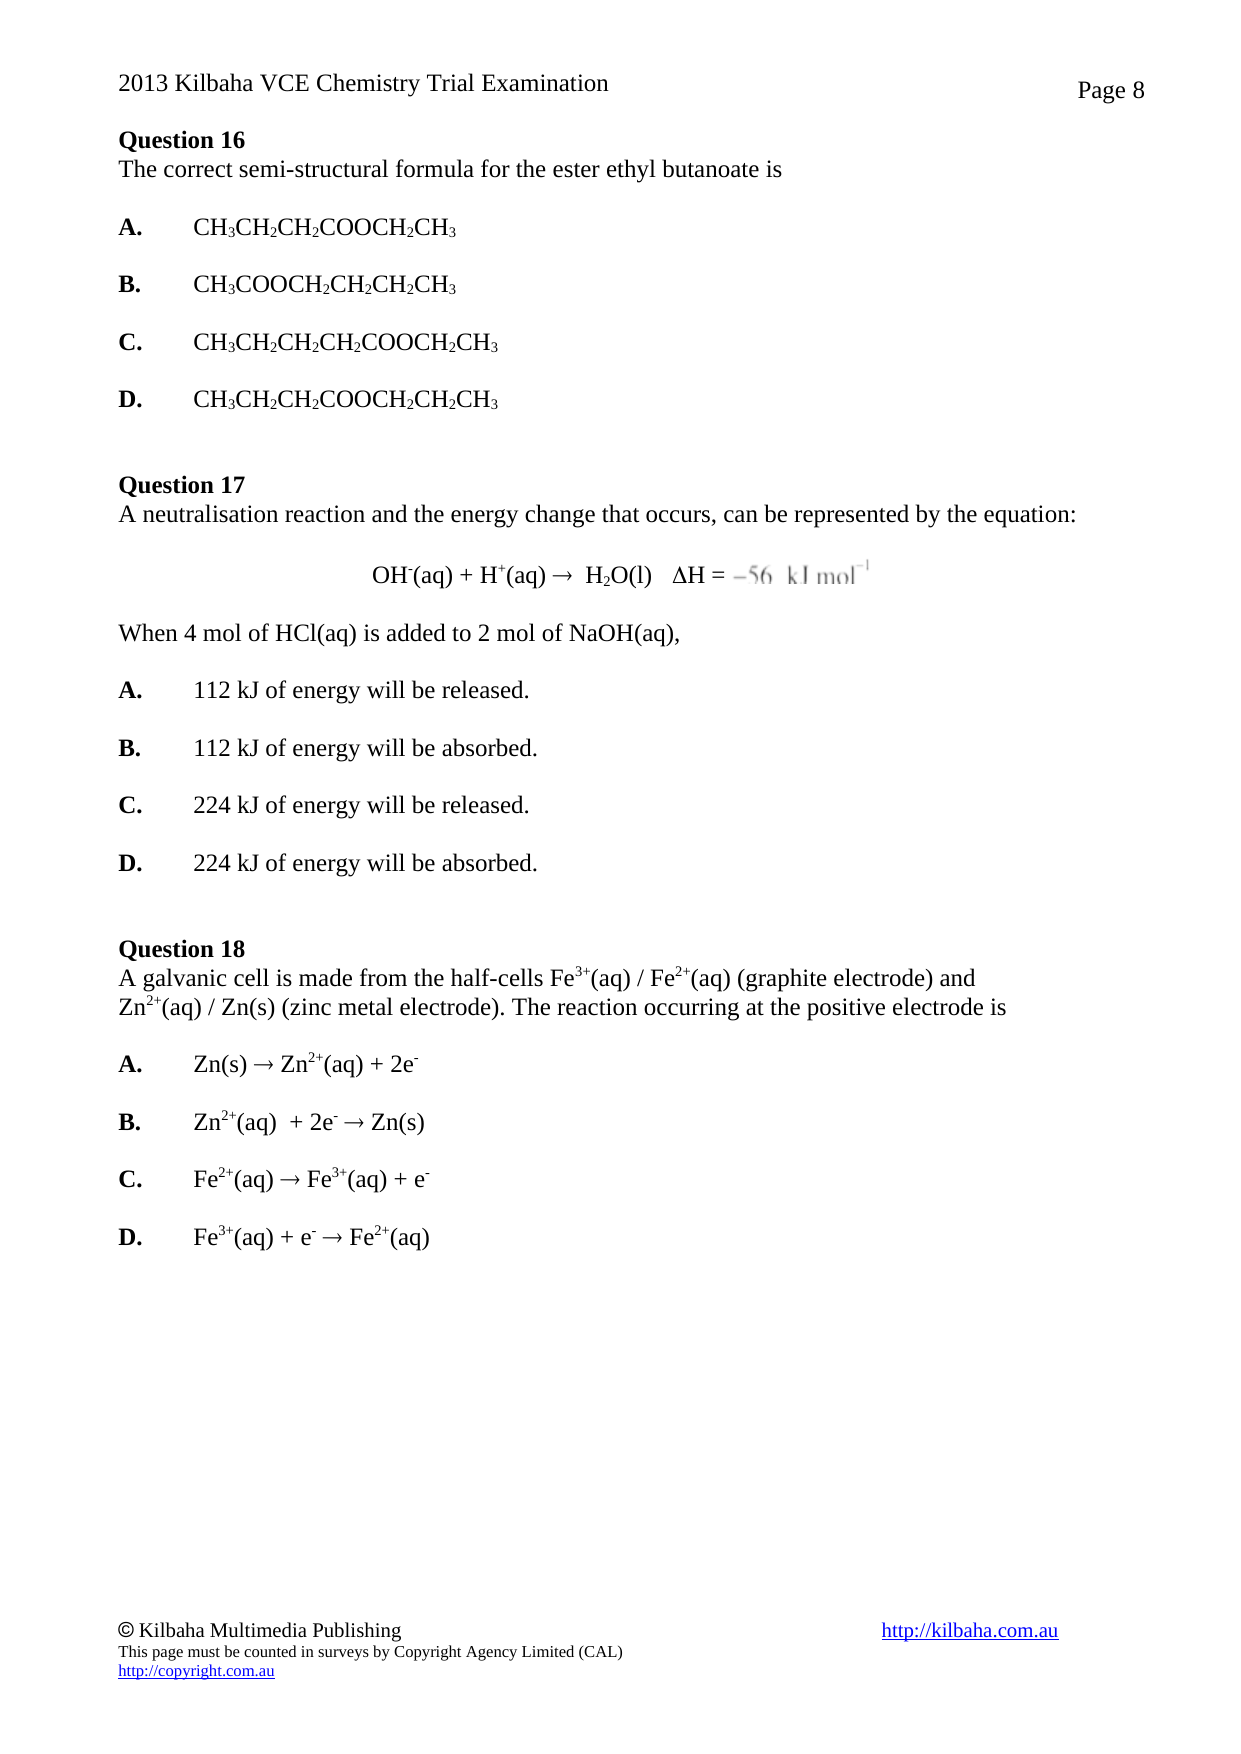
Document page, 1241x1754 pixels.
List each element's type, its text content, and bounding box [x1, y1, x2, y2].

text B. CH3COOCH2CH2CH2CH3 [118, 269, 1123, 298]
text Question 16 [118, 125, 1123, 154]
text A. Zn(s) Zn2+(aq) + 2e- [118, 1049, 1123, 1078]
text A. CH3CH2CH2COOCH2CH3 [118, 212, 1123, 240]
text A. 112 kJ of energy will be released. [118, 675, 1123, 704]
text When 4 mol of HCl(aq) is added to 2 mol of NaOH(aq), [118, 618, 1123, 647]
text D. CH3CH2CH2COOCH2CH2CH3 [118, 384, 1123, 413]
text B. Zn2+(aq) + 2e- Zn(s) [118, 1107, 1123, 1135]
text Zn2+(aq) / Zn(s) (zinc metal electrode). The reaction occurring at the positive electrode is [118, 992, 1123, 1020]
text Question 18 [118, 934, 1123, 963]
text D. Fe3+(aq) + e- Fe2+(aq) [118, 1222, 1123, 1250]
text Question 17 [118, 470, 1123, 499]
text A galvanic cell is made from the half-cells Fe3+(aq) / Fe2+(aq) (graphite electrode) and [118, 963, 1123, 992]
text C. Fe2+(aq) Fe3+(aq) + e- [118, 1164, 1123, 1193]
text A neutralisation reaction and the energy change that occurs, can be represented by the equation: [118, 499, 1123, 528]
text C. 224 kJ of energy will be released. [118, 790, 1123, 819]
text C. CH3CH2CH2CH2COOCH2CH3 [118, 327, 1123, 355]
text OH-(aq) + H+(aq)  H2O(l) H = [118, 557, 1123, 589]
text B. 112 kJ of energy will be absorbed. [118, 733, 1123, 762]
text D. 224 kJ of energy will be absorbed. [118, 848, 1123, 877]
text The correct semi-structural formula for the ester ethyl butanoate is [118, 154, 1123, 183]
